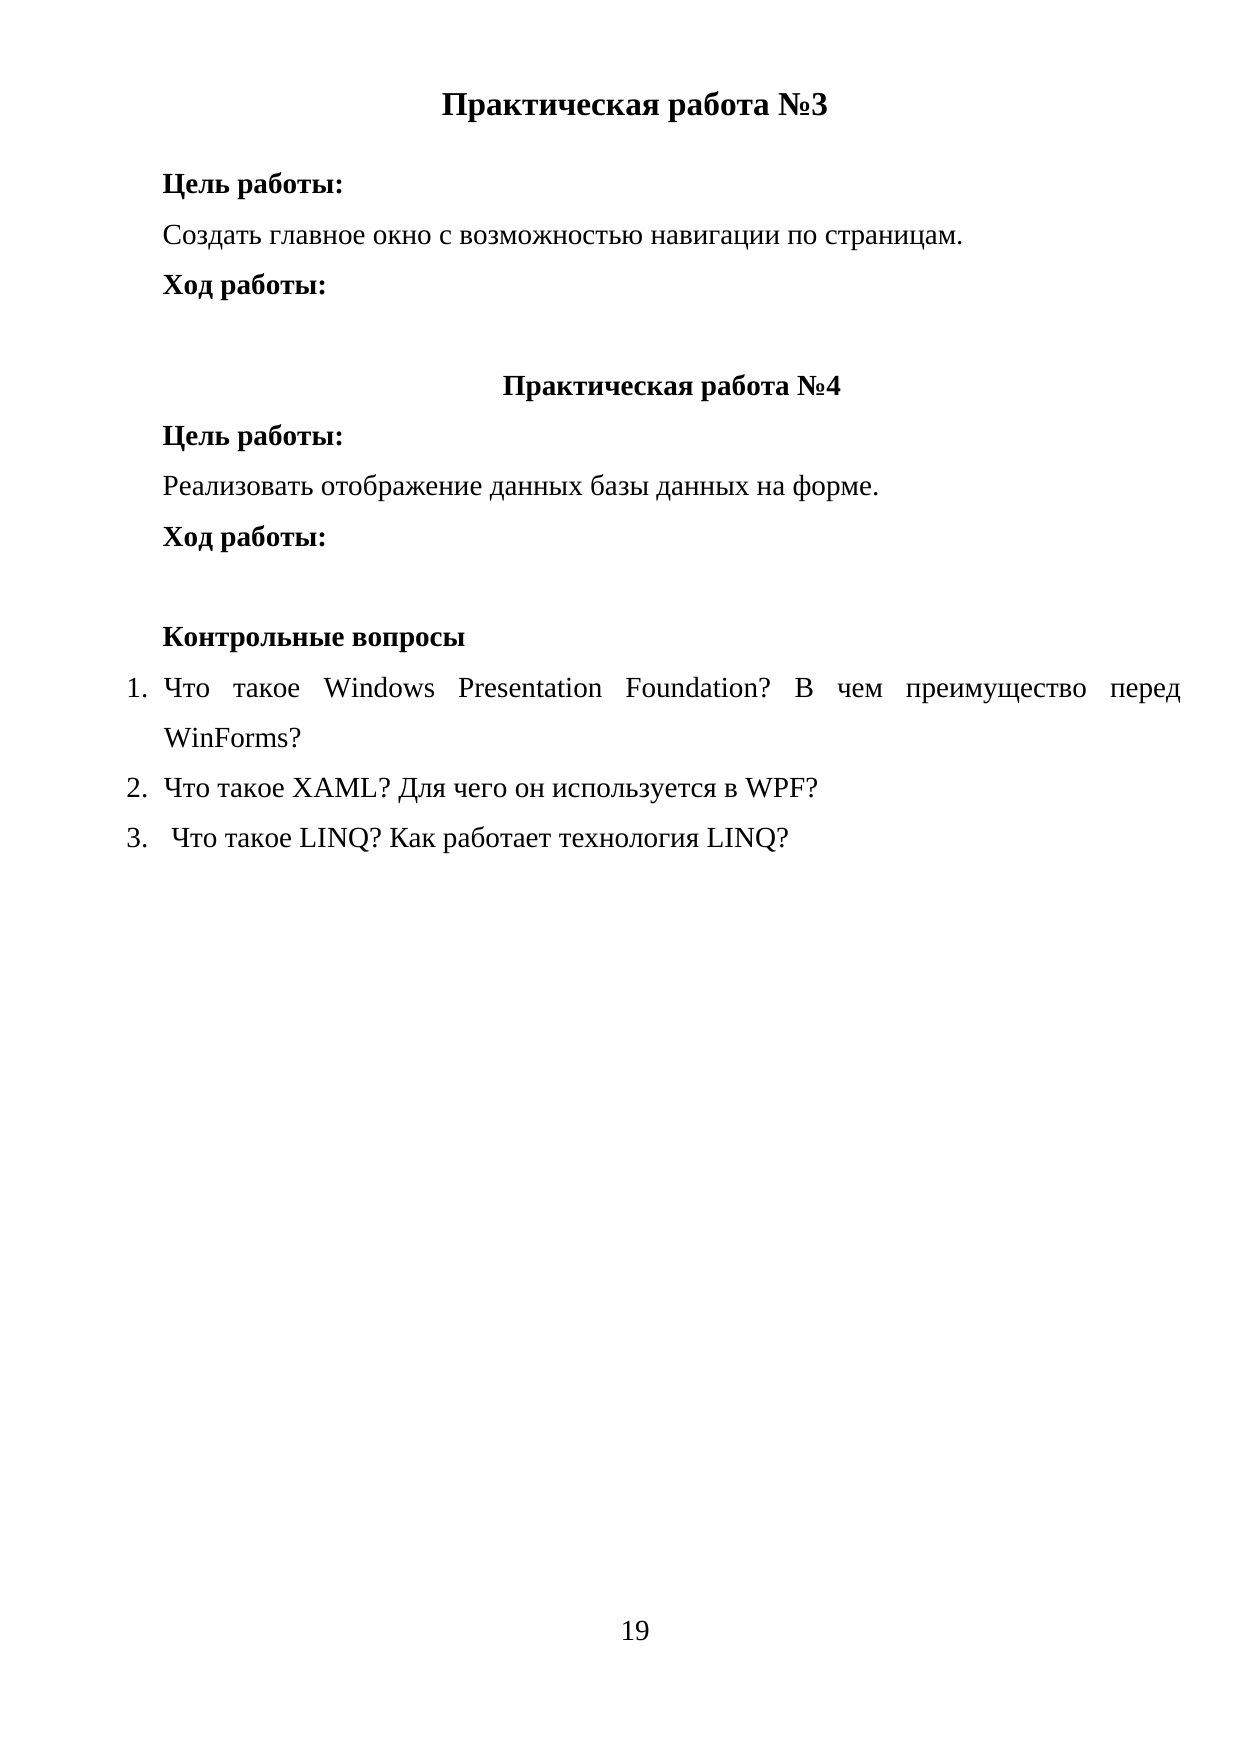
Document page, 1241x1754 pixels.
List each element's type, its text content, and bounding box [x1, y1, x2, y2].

text Реализовать отображение данных базы данных на форме. [89, 468, 1181, 502]
list Практическая работа №3 [89, 84, 1181, 122]
text Ход работы: [89, 519, 1181, 552]
list Что такое XAML? Для чего он используется в WPF? [126, 770, 1181, 804]
text Цель работы: [89, 167, 1181, 200]
text Контрольные вопросы [89, 619, 1181, 653]
text Цель работы: [89, 418, 1181, 452]
list Что такое LINQ? Как работает технология LINQ? [126, 821, 1181, 854]
text Создать главное окно с возможностью навигации по страницам. [89, 217, 1181, 250]
text Практическая работа №4 [89, 368, 1181, 401]
list Что такое Windows Presentation Foundation? В чем преимущество перед WinForms? [126, 670, 1181, 753]
text Ход работы: [89, 267, 1181, 301]
